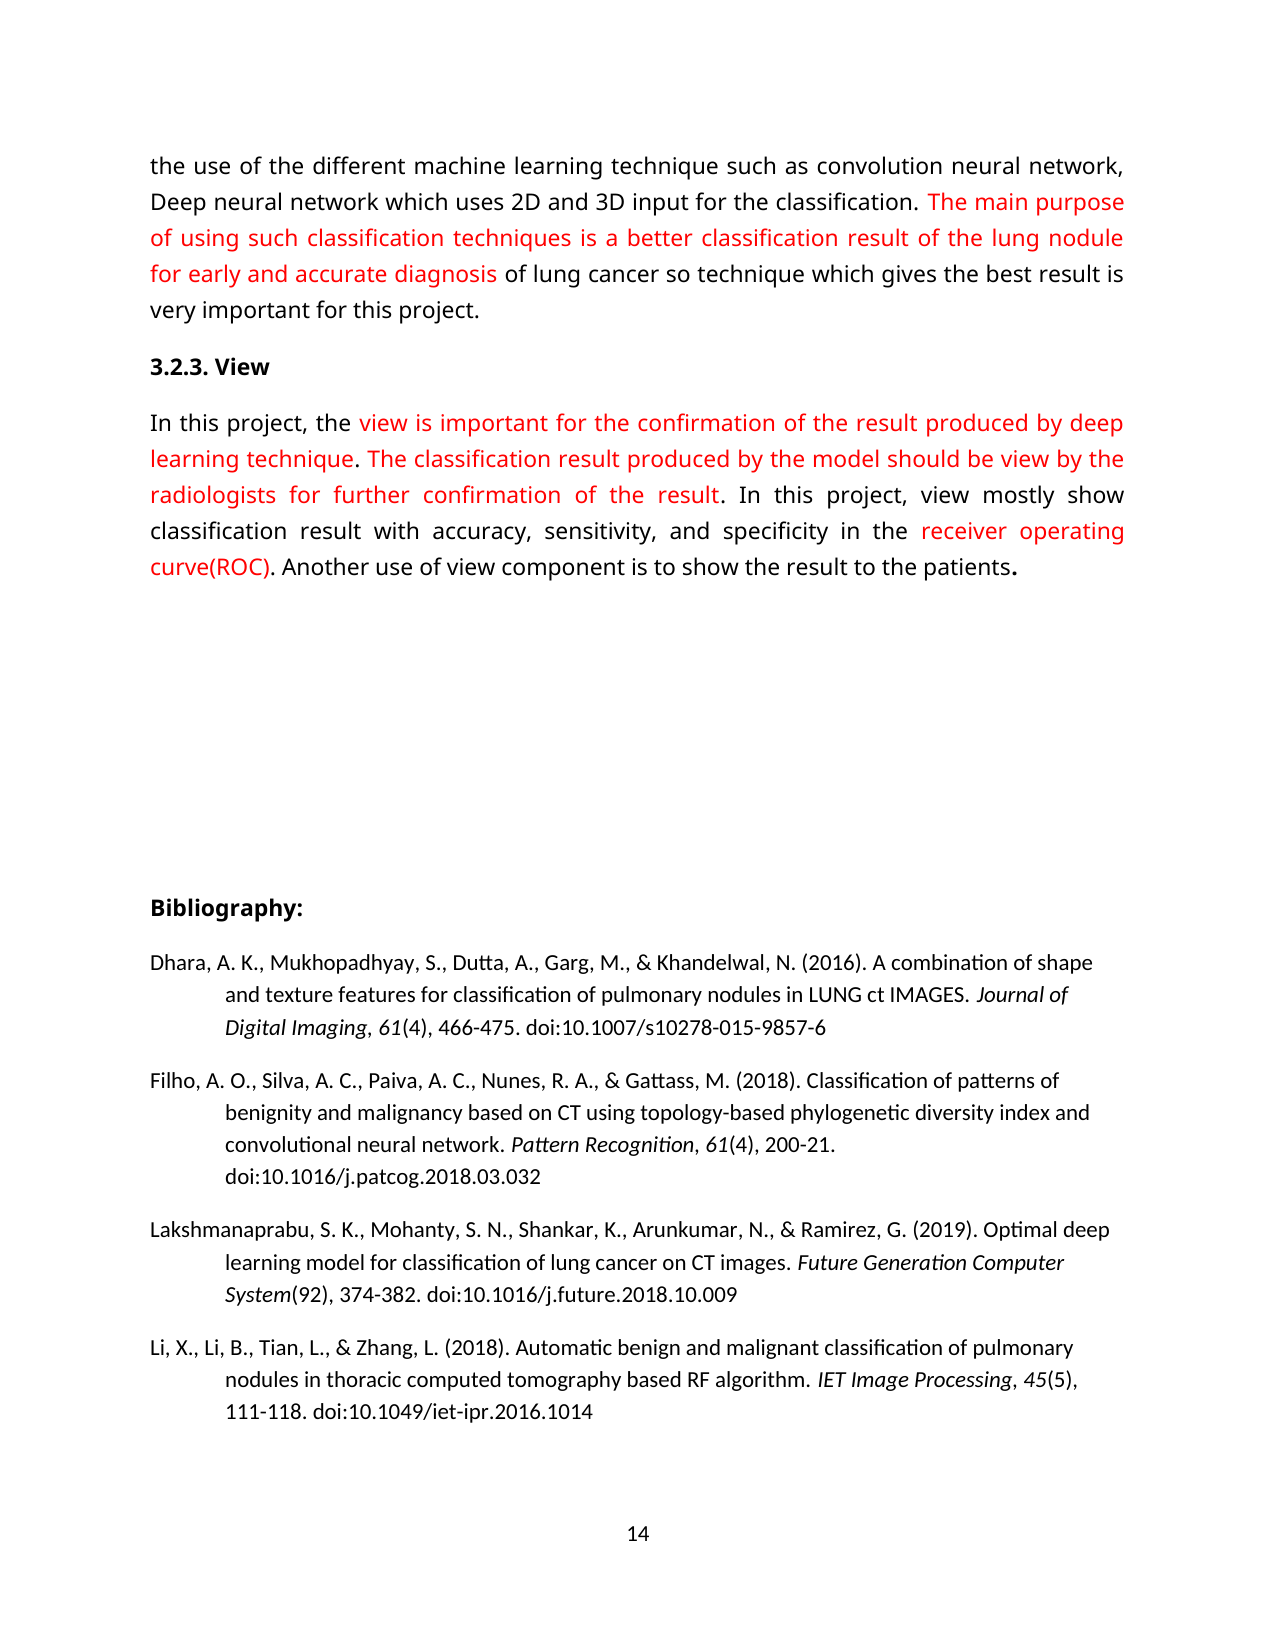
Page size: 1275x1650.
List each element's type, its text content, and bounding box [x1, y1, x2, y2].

text Lakshmanaprabu, S. K., Mohanty, S. N., Shankar, K., Arunkumar, N., & Ramirez, G. (2019). Optimal deep learning model for classification of lung cancer on CT images. Future Generation Computer System(92), 374-382. doi:10.1016/j.future.2018.10.009 [150, 1215, 1125, 1308]
text Bibliography: [150, 892, 1125, 923]
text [150, 150, 1125, 325]
text 3.2.3. View [150, 351, 1125, 382]
text Filho, A. O., Silva, A. C., Paiva, A. C., Nunes, R. A., & Gattass, M. (2018). Classification of patterns of benignity and malignancy based on CT using topology-based phylogenetic diversity index and convolutional neural network. Pattern Recognition, 61(4), 200-21. doi:10.1016/j.patcog.2018.03.032 [150, 1066, 1125, 1190]
text Li, X., Li, B., Tian, L., & Zhang, L. (2018). Automatic benign and malignant classification of pulmonary nodules in thoracic computed tomography based RF algorithm. IET Image Processing, 45(5), 111-118. doi:10.1049/iet-ipr.2016.1014 [150, 1333, 1125, 1425]
text In this project, the view is important for the confirmation of the result produced by deep learning technique. The classification result produced by the model should be view by the radiologists for further confirmation of the result. In this project, view mostly show classification result with accuracy, sensitivity, and specificity in the receiver operating curve(ROC). Another use of view component is to show the result to the patients. [150, 407, 1125, 582]
text Dhara, A. K., Mukhopadhyay, S., Dutta, A., Garg, M., & Khandelwal, N. (2016). A combination of shape and texture features for classification of pulmonary nodules in LUNG ct IMAGES. Journal of Digital Imaging, 61(4), 466-475. doi:10.1007/s10278-015-9857-6 [150, 948, 1125, 1041]
